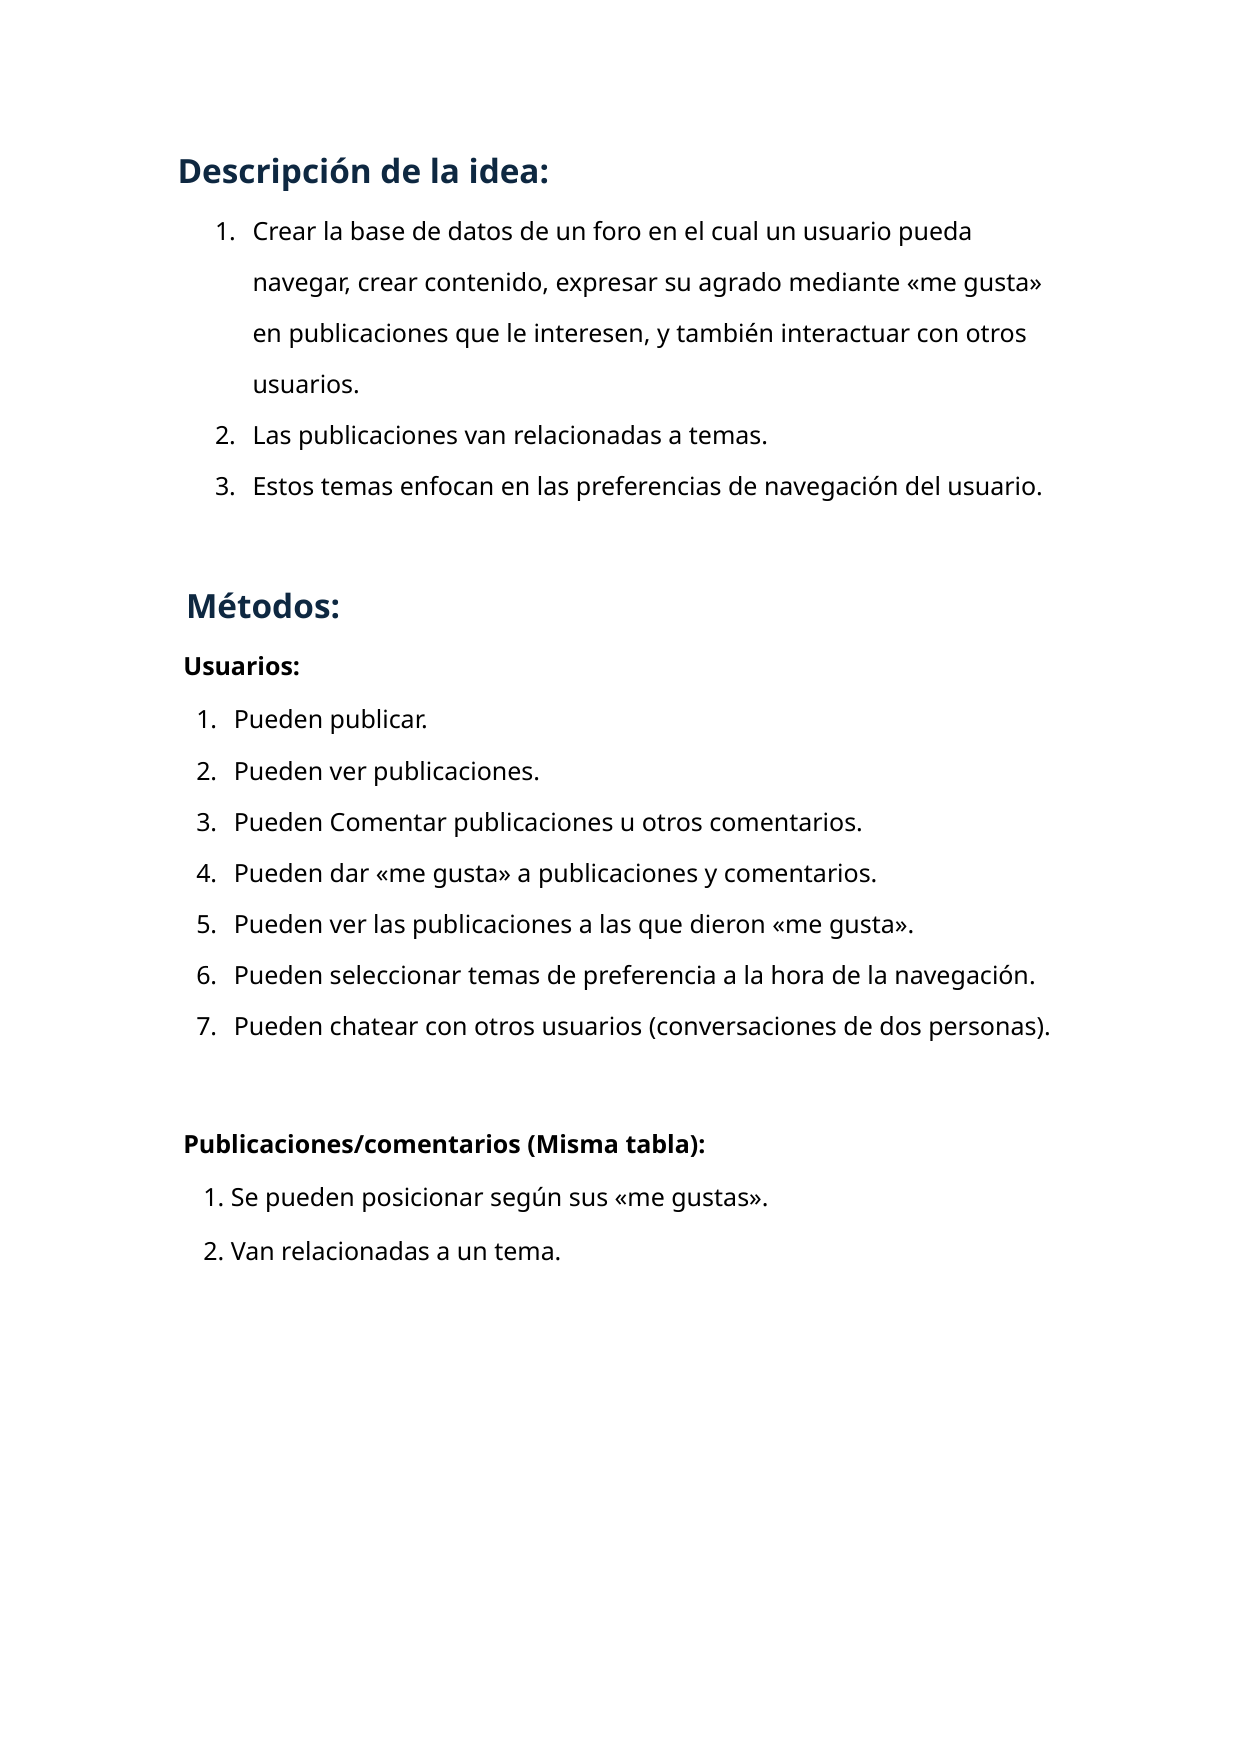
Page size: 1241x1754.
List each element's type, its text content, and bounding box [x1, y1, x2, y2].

text Usuarios: [177, 649, 1063, 683]
list Pueden chatear con otros usuarios (conversaciones de dos personas). [196, 1008, 1063, 1042]
list Pueden publicar. [196, 702, 1063, 736]
text Métodos: [177, 583, 1063, 628]
list Crear la base de datos de un foro en el cual un usuario pueda navegar, crear contenido, expresar su agrado mediante «me gusta» en publicaciones que le interesen, y también interactuar con otros usuarios. [215, 213, 1063, 400]
text Publicaciones/comentarios (Misma tabla): [177, 1126, 1063, 1161]
list Pueden ver las publicaciones a las que dieron «me gusta». [196, 906, 1063, 940]
list Las publicaciones van relacionadas a temas. [215, 417, 1063, 451]
text 2. Van relacionadas a un tema. [177, 1233, 1063, 1267]
text Descripción de la idea: [177, 148, 1063, 193]
list Pueden Comentar publicaciones u otros comentarios. [196, 804, 1063, 838]
list Estos temas enfocan en las preferencias de navegación del usuario. [215, 468, 1063, 502]
text 1. Se pueden posicionar según sus «me gustas». [177, 1180, 1063, 1214]
list Pueden ver publicaciones. [196, 753, 1063, 787]
list Pueden seleccionar temas de preferencia a la hora de la navegación. [196, 957, 1063, 991]
list Pueden dar «me gusta» a publicaciones y comentarios. [196, 855, 1063, 889]
